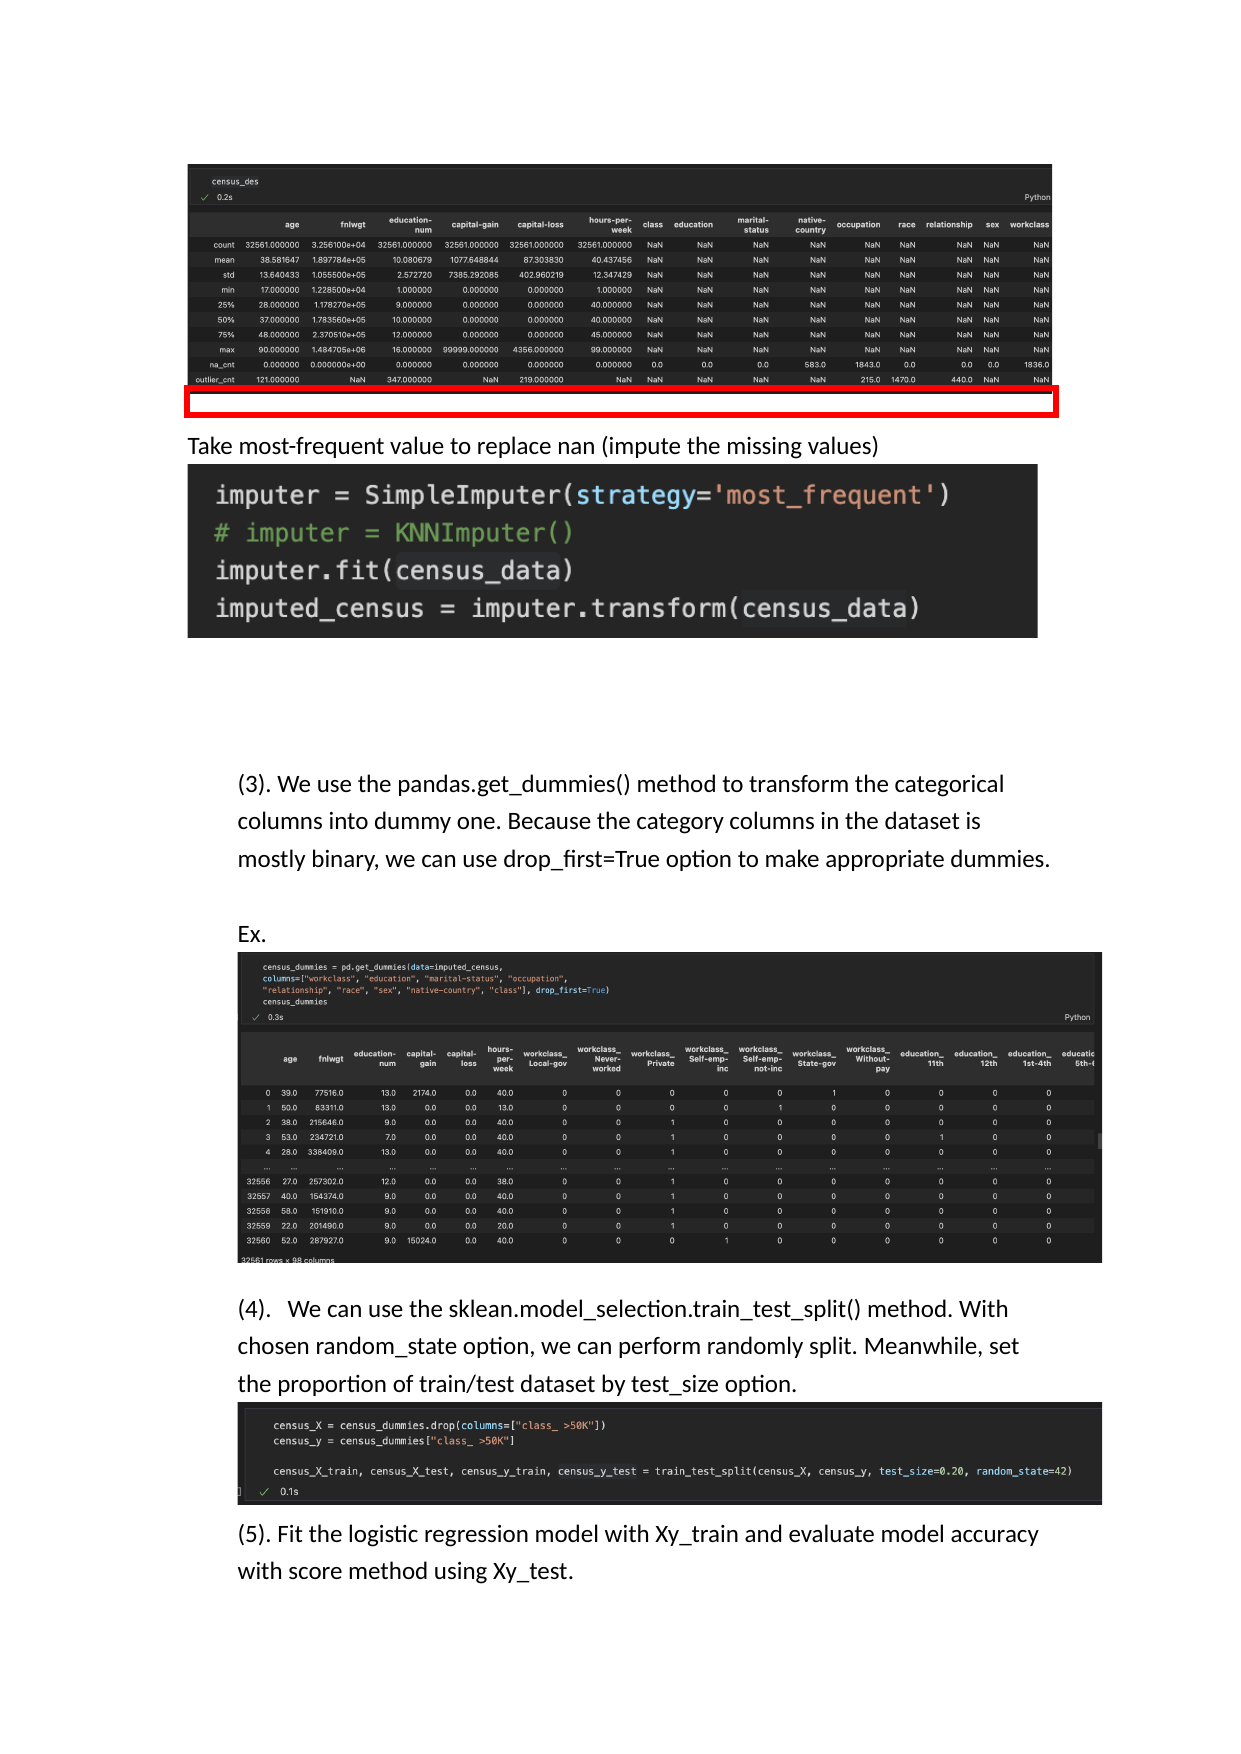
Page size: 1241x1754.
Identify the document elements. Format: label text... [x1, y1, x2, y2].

text (3). We use the pandas.get_dummies() method to transform the categorical columns into dummy one. Because the category columns in the dataset is mostly binary, we can use drop_first=True option to make appropriate dummies. [237, 764, 1053, 877]
text (4). We can use the sklean.model_selection.train_test_split() method. With chosen random_state option, we can perform randomly split. Meanwhile, set the proportion of train/test dataset by test_size option. [237, 1289, 1053, 1402]
text Ex. [237, 914, 1053, 952]
text (5). Fit the logistic regression model with Xy_train and evaluate model accuracy with score method using Xy_test. [237, 1514, 1053, 1589]
picture [237, 952, 1103, 1263]
picture [187, 464, 1038, 638]
text Take most-frequent value to replace nan (impute the missing values) [187, 427, 1053, 464]
picture [237, 1402, 1103, 1505]
picture [187, 164, 1053, 385]
